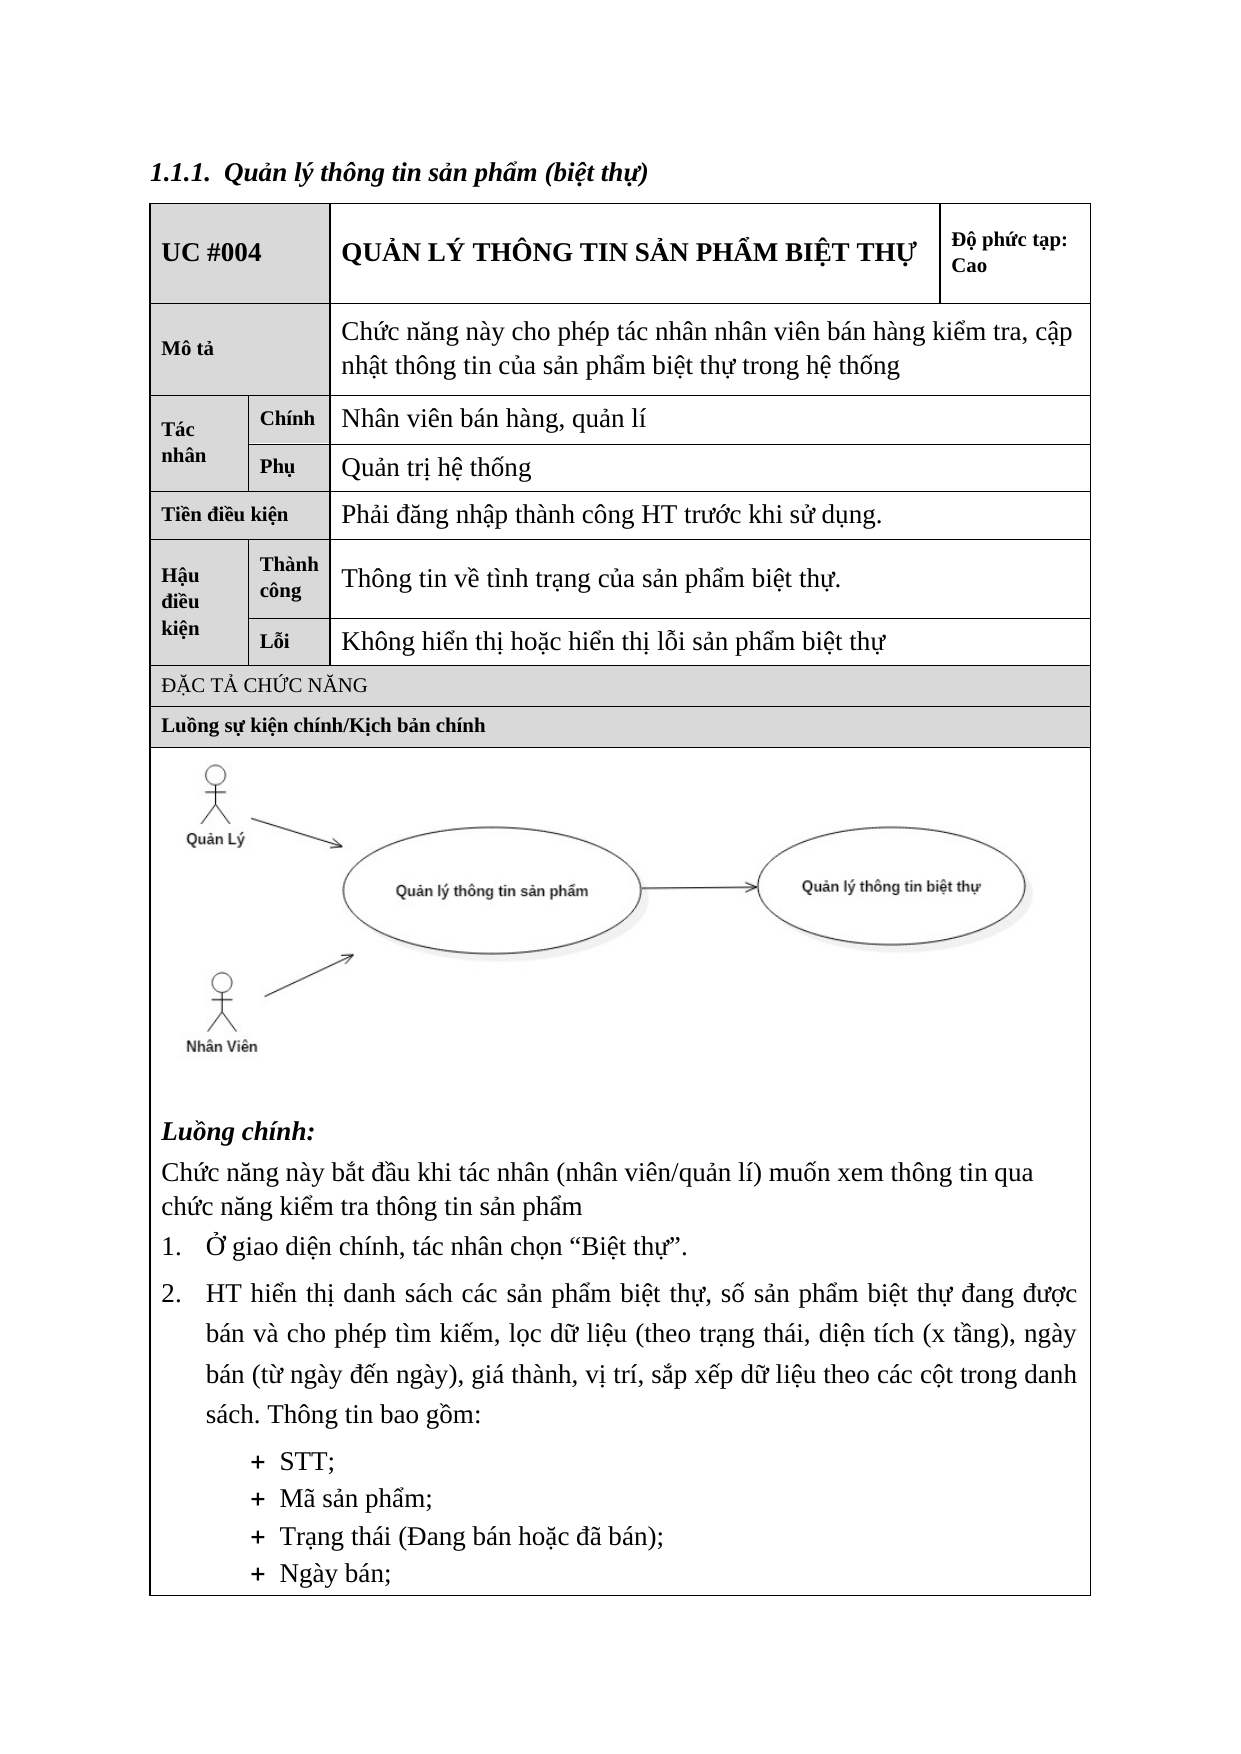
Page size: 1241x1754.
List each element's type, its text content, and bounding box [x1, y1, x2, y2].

table_cell Hậu điều kiện [151, 540, 248, 665]
table_header Độ phức tạp: Cao [941, 204, 1090, 303]
table_cell Mô tả [151, 304, 329, 395]
table_cell Thành công [249, 540, 329, 618]
table_cell Lỗi [249, 619, 329, 665]
table_cell Chính [249, 396, 329, 443]
table_cell Phải đăng nhập thành công HT trước khi sử dụng. [331, 492, 1090, 539]
table_cell Thông tin về tình trạng của sản phẩm biệt thự. [331, 540, 1090, 618]
table_cell Quản trị hệ thống [331, 445, 1090, 491]
table_cell Tác nhân [151, 396, 248, 491]
table_cell Phụ [249, 445, 329, 491]
table_header QUẢN LÝ THÔNG TIN SẢN PHẨM BIỆT THỰ [331, 204, 939, 303]
picture [171, 753, 1070, 1106]
subtitle Quản lý thông tin sản phẩm (biệt thự) [150, 156, 1090, 187]
table_cell ĐẶC TẢ CHỨC NĂNG [151, 666, 1090, 706]
table_cell Luồng sự kiện chính/Kịch bản chính [151, 707, 1090, 747]
table_header UC #004 [151, 204, 329, 303]
table_cell Chức năng này cho phép tác nhân nhân viên bán hàng kiểm tra, cập nhật thông tin của sản phẩm biệt thự trong hệ thống [331, 304, 1090, 395]
table_cell Tiền điều kiện [151, 492, 329, 539]
table_cell Không hiển thị hoặc hiển thị lỗi sản phẩm biệt thự [331, 619, 1090, 665]
table_cell Nhân viên bán hàng, quản lí [331, 396, 1090, 443]
